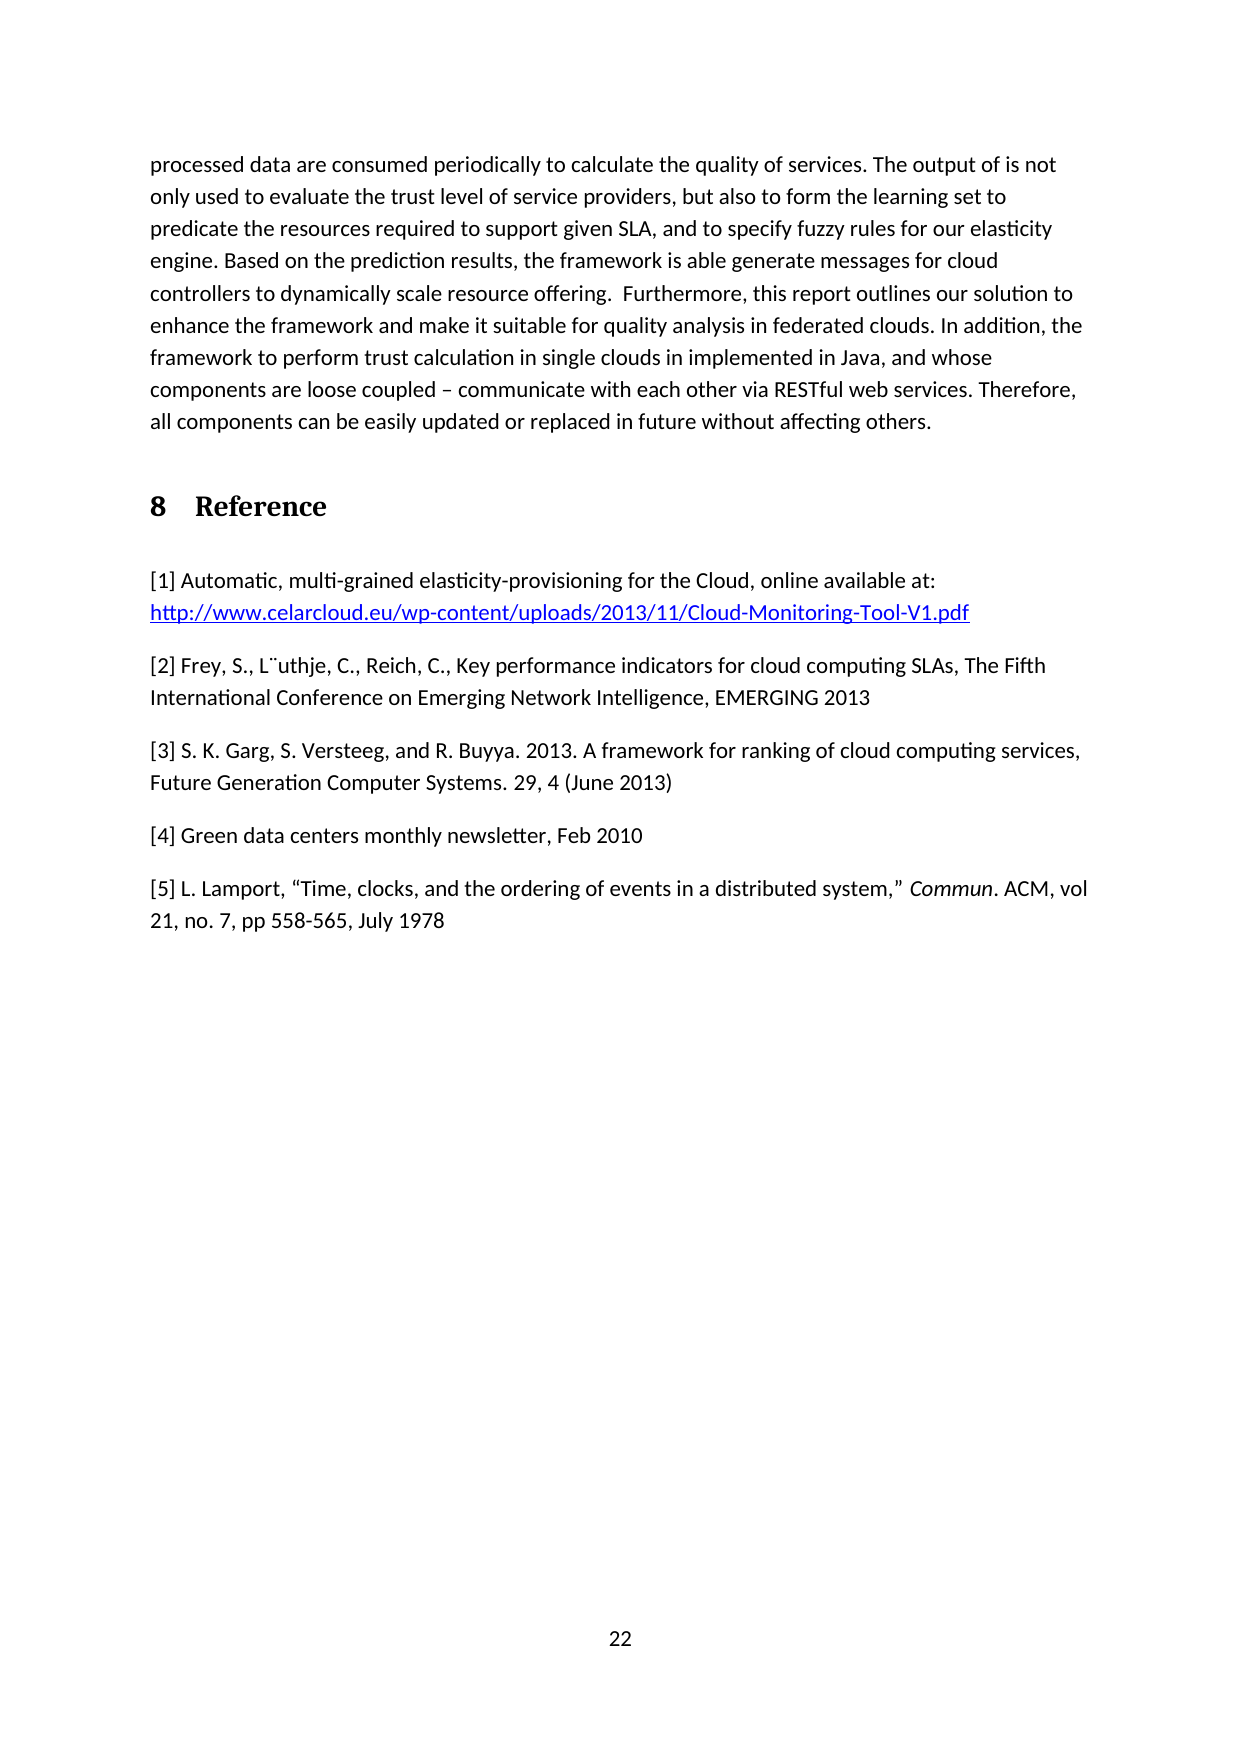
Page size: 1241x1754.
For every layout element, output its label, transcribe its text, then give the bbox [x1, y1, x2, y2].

subtitle Reference [150, 490, 1090, 523]
text [2] Frey, S., L¨uthje, C., Reich, C., Key performance indicators for cloud computing SLAs, The Fifth International Conference on Emerging Network Intelligence, EMERGING 2013 [150, 651, 1090, 711]
text [3] S. K. Garg, S. Versteeg, and R. Buyya. 2013. A framework for ranking of cloud computing services, Future Generation Computer Systems. 29, 4 (June 2013) [150, 736, 1090, 796]
text [4] Green data centers monthly newsletter, Feb 2010 [150, 821, 1090, 849]
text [150, 150, 1090, 436]
text [1] Automatic, multi-grained elasticity-provisioning for the Cloud, online available at: http://www.celarcloud.eu/wp-content/uploads/2013/11/Cloud-Monitoring-Tool-V1.pdf [150, 566, 1090, 626]
text [5] L. Lamport, “Time, clocks, and the ordering of events in a distributed system,” Commun. ACM, vol 21, no. 7, pp 558-565, July 1978 [150, 874, 1090, 934]
